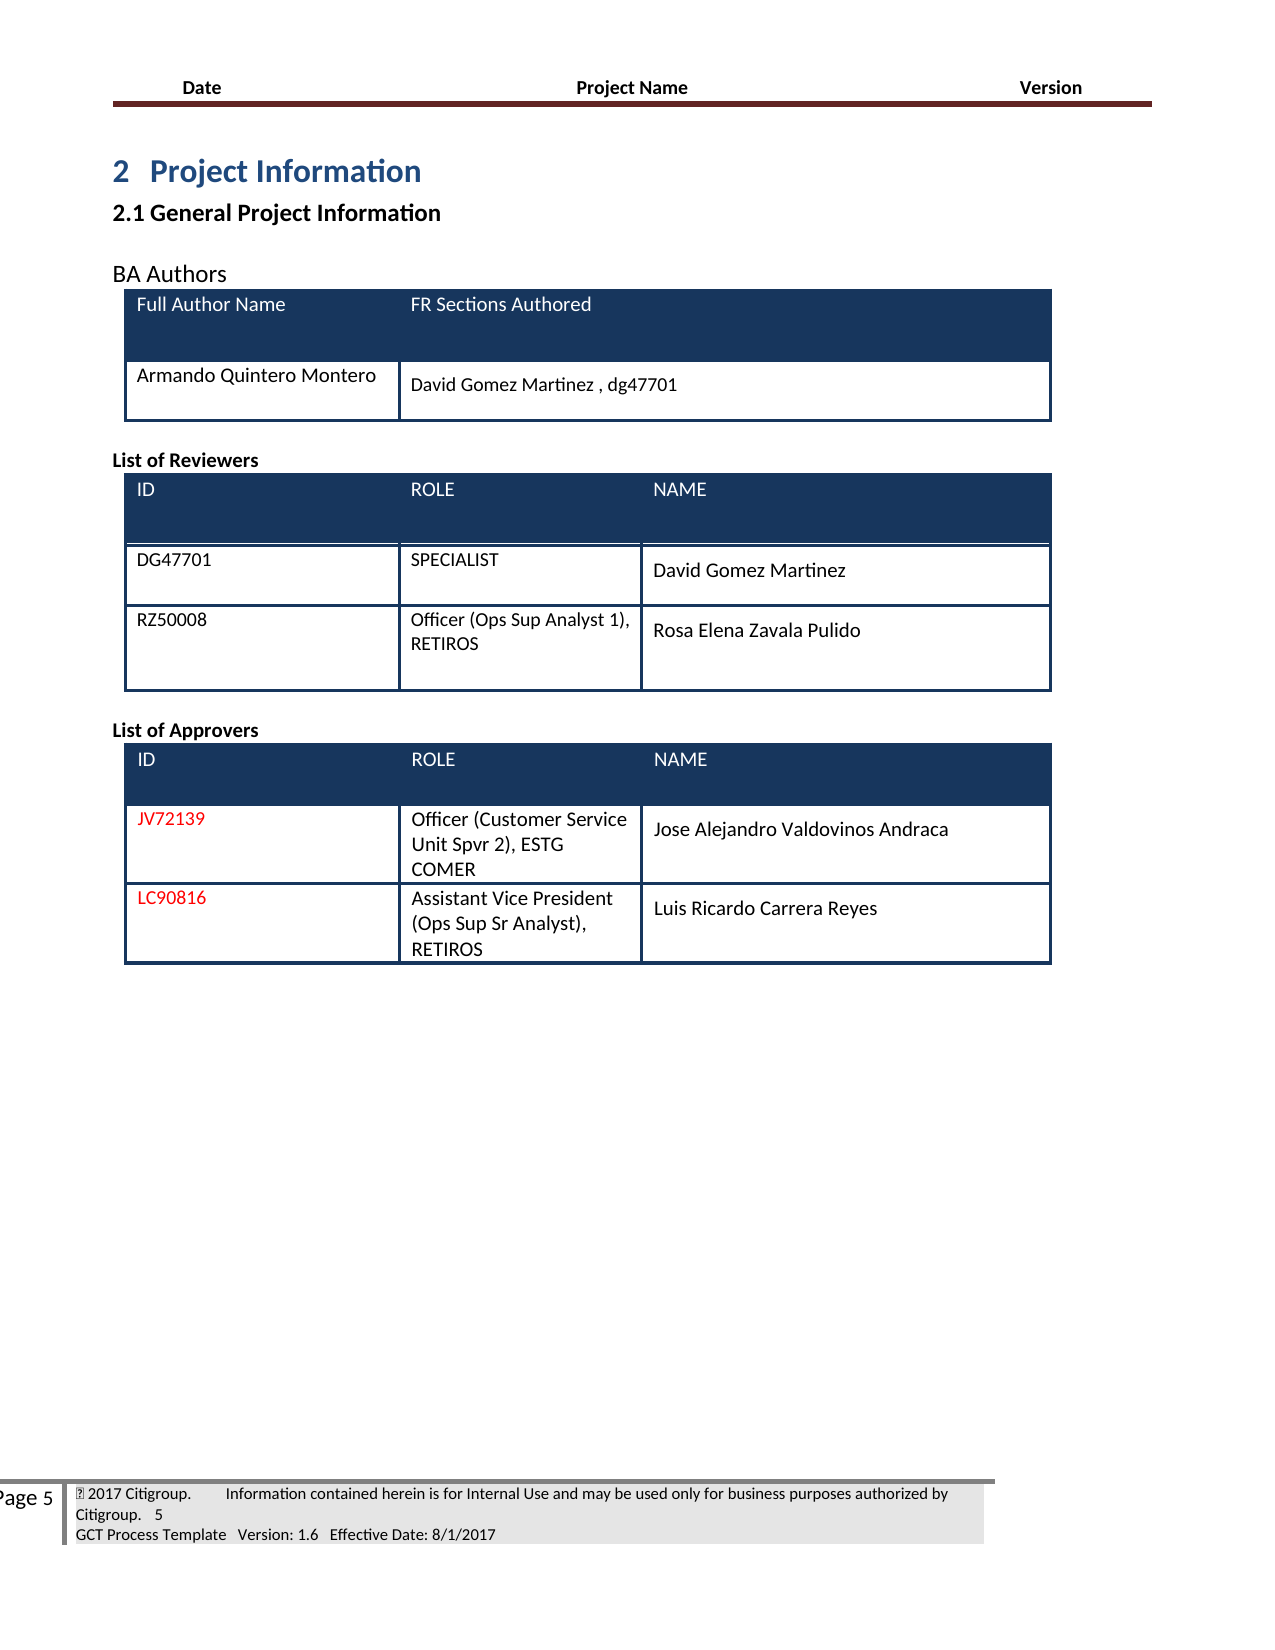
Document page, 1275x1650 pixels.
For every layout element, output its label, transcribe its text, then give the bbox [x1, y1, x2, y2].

table_cell LC90816 [127, 885, 398, 961]
subtitle General Project Information [112, 197, 1152, 227]
table_header ID [127, 476, 398, 543]
table_cell RZ50008 [127, 607, 398, 689]
table_header NAME [643, 476, 1049, 543]
table_cell David Gomez Martinez [643, 547, 1049, 603]
table_header Full Author Name [127, 292, 398, 359]
text BA Authors [112, 258, 1152, 288]
table_cell Luis Ricardo Carrera Reyes [643, 885, 1049, 961]
table_header FR Sections Authored [401, 292, 1049, 359]
subtitle Project Information [112, 150, 1152, 191]
table_cell SPECIALIST [401, 547, 640, 603]
table_header ROLE [401, 746, 640, 803]
text List of Reviewers [112, 448, 1152, 473]
table_cell David Gomez Martinez , dg47701 [401, 362, 1049, 419]
table_cell Rosa Elena Zavala Pulido [643, 607, 1049, 689]
table_cell Assistant Vice President (Ops Sup Sr Analyst), RETIROS [401, 885, 640, 961]
table_cell JV72139 [127, 806, 398, 882]
table_header ROLE [401, 476, 640, 543]
table_header ID [127, 746, 398, 803]
table_cell Armando Quintero Montero [127, 362, 398, 419]
table_cell Officer (Ops Sup Analyst 1), RETIROS [401, 607, 640, 689]
table_cell Jose Alejandro Valdovinos Andraca [643, 806, 1049, 882]
table_cell DG47701 [127, 547, 398, 603]
table_header NAME [643, 746, 1049, 803]
text List of Approvers [112, 717, 1152, 743]
table_cell Officer (Customer Service Unit Spvr 2), ESTG COMER [401, 806, 640, 882]
